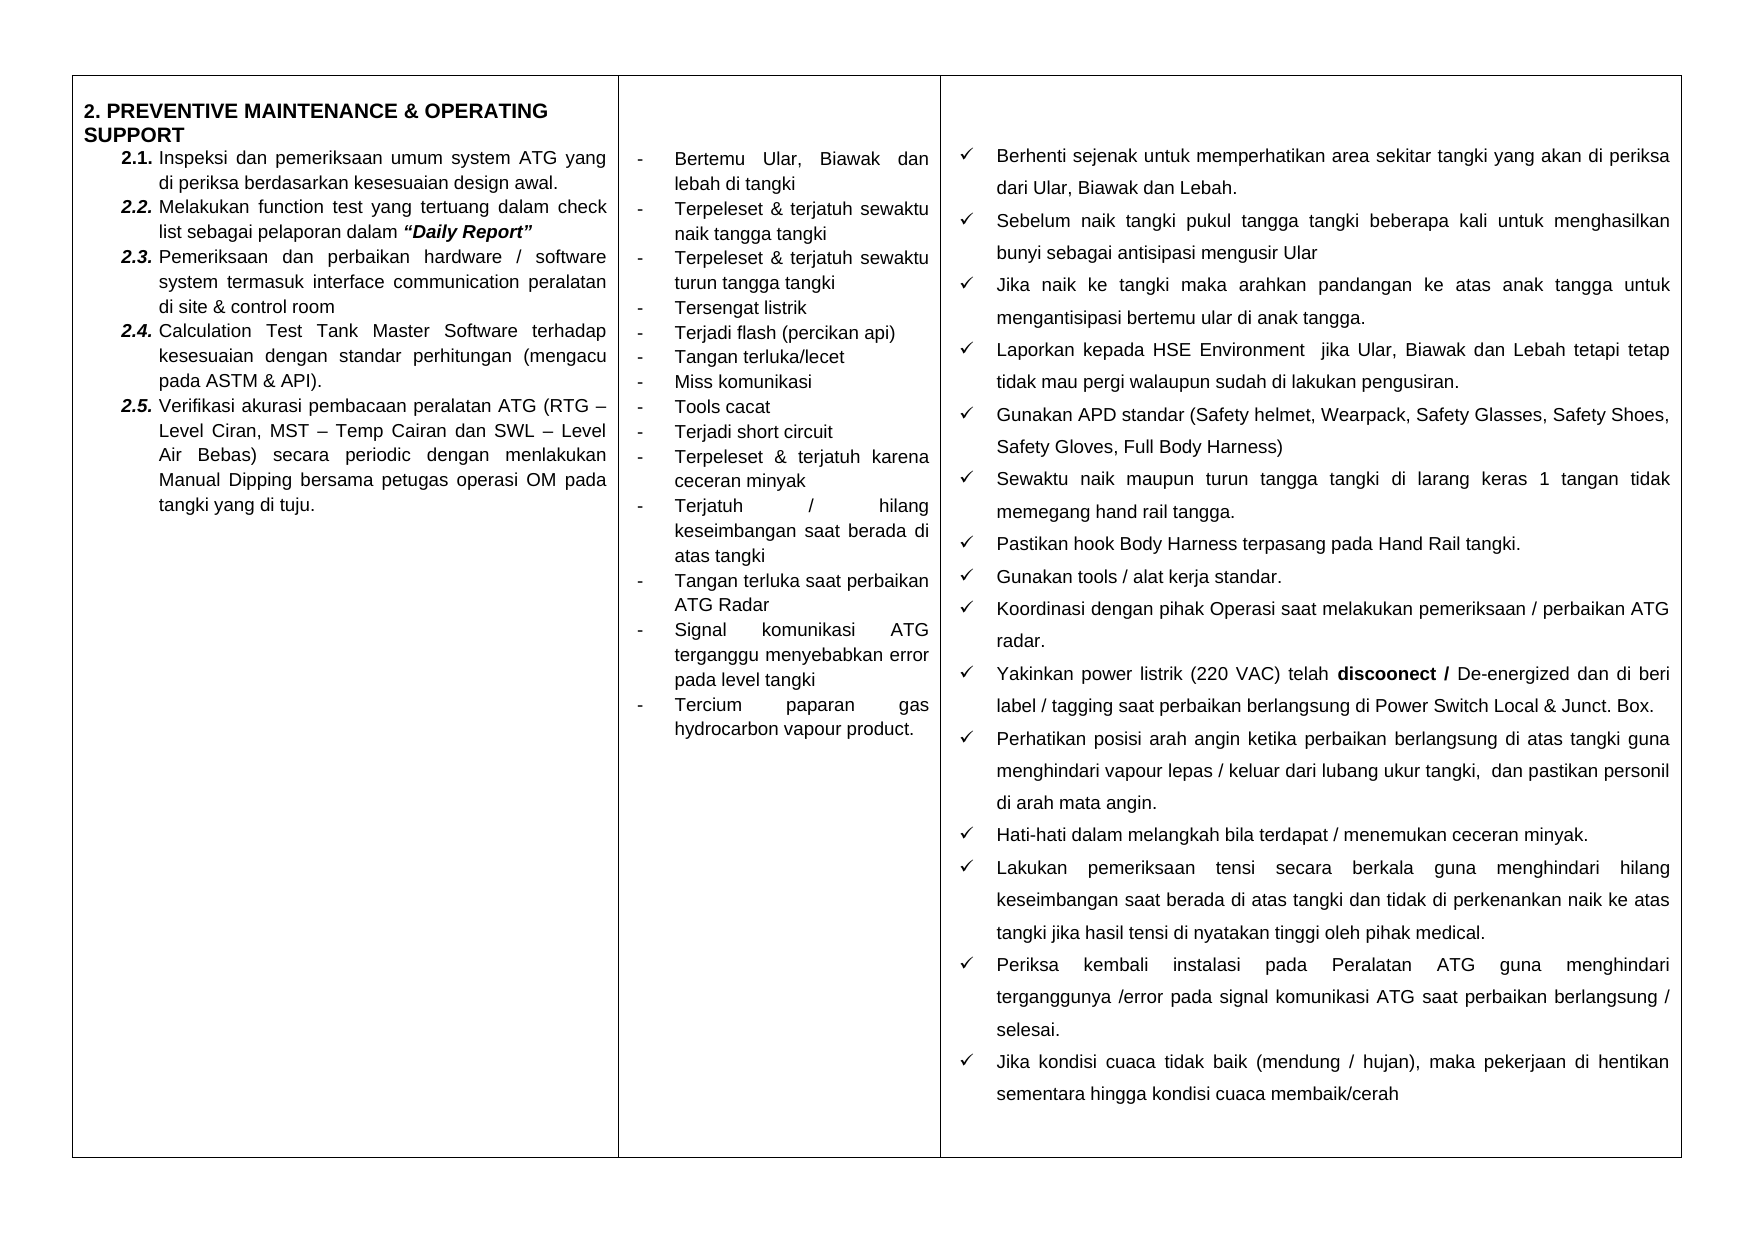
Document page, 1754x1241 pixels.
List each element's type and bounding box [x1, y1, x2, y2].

table_cell [73, 76, 618, 1157]
table_cell [619, 76, 940, 1157]
table_cell [941, 76, 1681, 1157]
